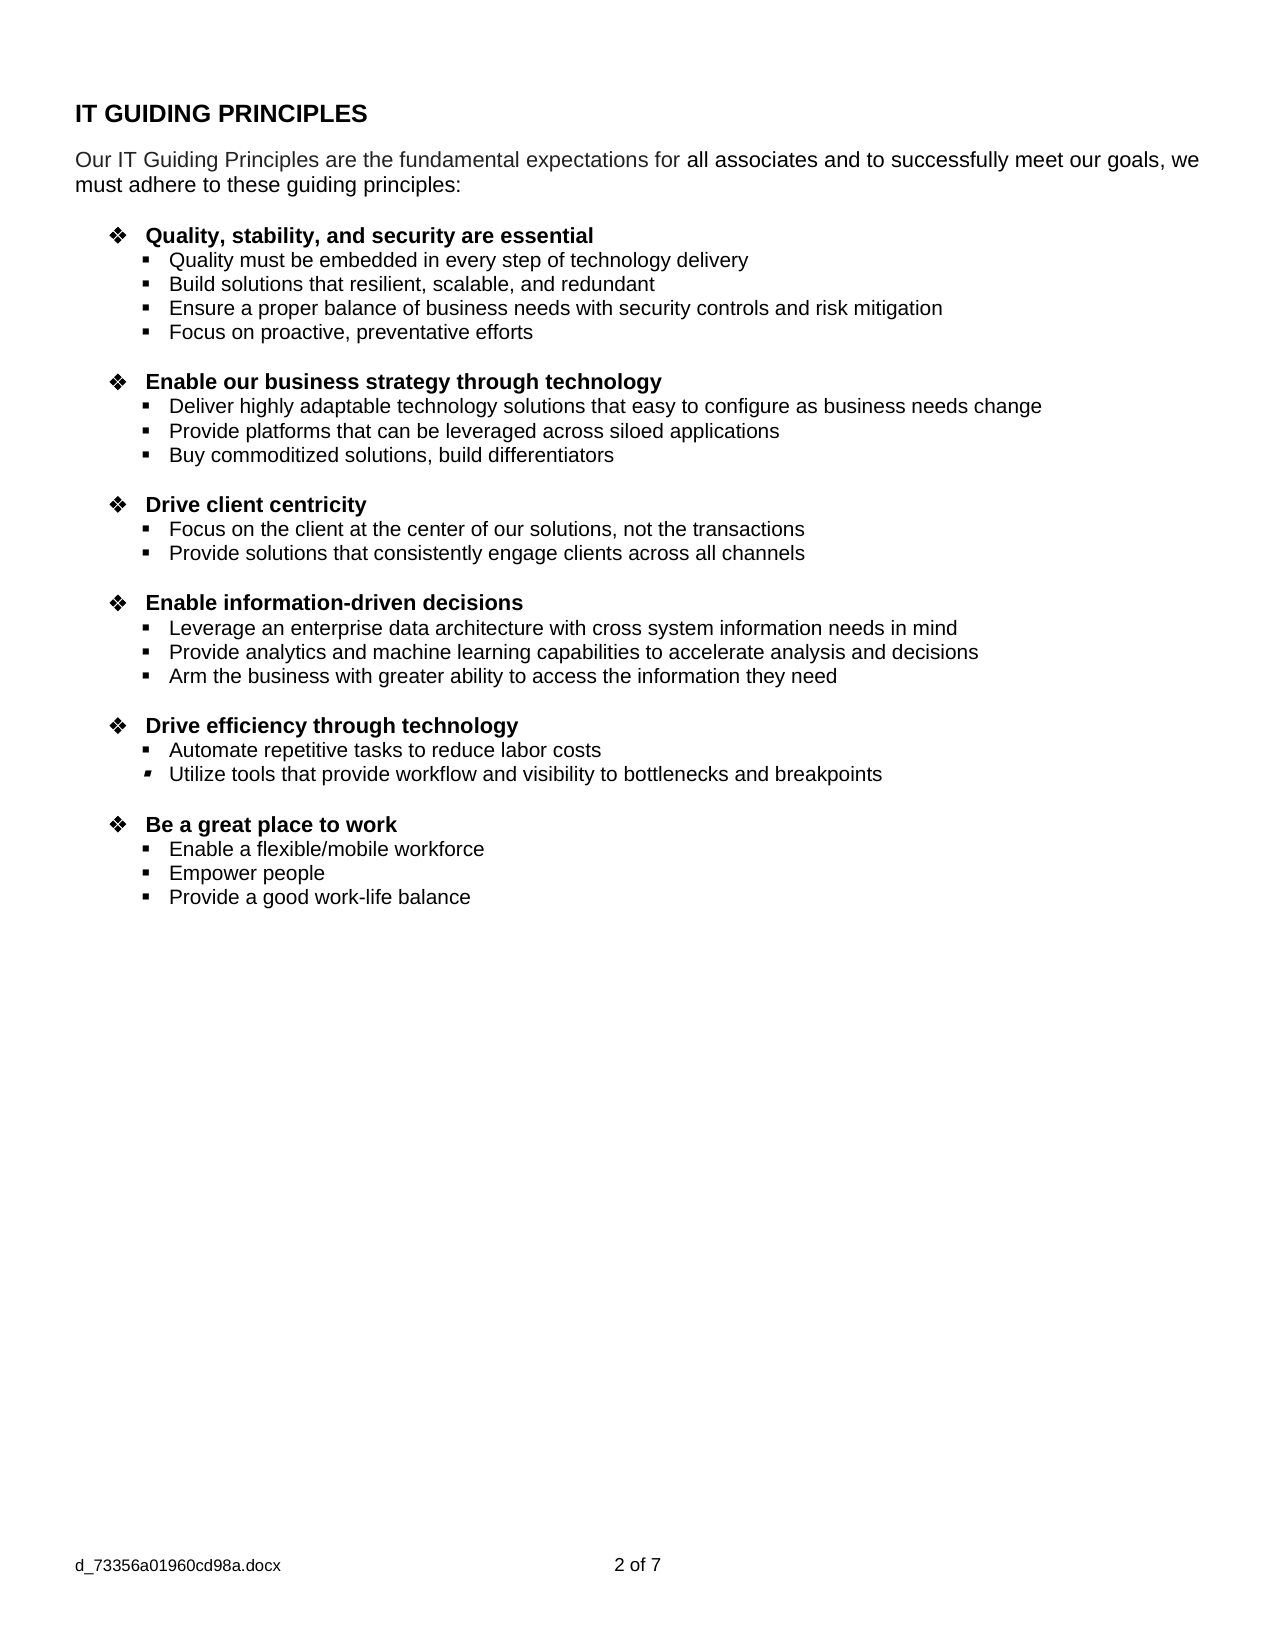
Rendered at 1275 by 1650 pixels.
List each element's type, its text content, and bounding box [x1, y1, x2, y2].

list Enable a flexible/mobile workforce [141, 837, 1200, 861]
list Drive client centricity [108, 492, 1200, 517]
list Focus on the client at the center of our solutions, not the transactions [141, 517, 1200, 541]
list Buy commoditized solutions, build differentiators [141, 442, 1200, 467]
list Ensure a proper balance of business needs with security controls and risk mitigation [141, 296, 1200, 320]
list Be a great place to work [108, 811, 1200, 837]
text IT GUIDING PRINCIPLES [75, 99, 1200, 128]
list Provide analytics and machine learning capabilities to accelerate analysis and decisions [141, 639, 1200, 664]
list Enable our business strategy through technology [108, 369, 1200, 394]
list Enable information-driven decisions [108, 590, 1200, 616]
list Build solutions that resilient, scalable, and redundant [141, 272, 1200, 296]
list Provide solutions that consistently engage clients across all channels [141, 541, 1200, 565]
list Leverage an enterprise data architecture with cross system information needs in mind [141, 616, 1200, 639]
list Automate repetitive tasks to reduce labor costs [141, 738, 1200, 762]
list Utilize tools that provide workflow and visibility to bottlenecks and breakpoints [141, 762, 1200, 786]
list Deliver highly adaptable technology solutions that easy to configure as business needs change [141, 394, 1200, 418]
list Quality, stability, and security are essential [108, 222, 1200, 248]
list Arm the business with greater ability to access the information they need [141, 664, 1200, 688]
list Provide platforms that can be leveraged across siloed applications [141, 418, 1200, 442]
list Quality must be embedded in every step of technology delivery [141, 248, 1200, 272]
list Empower people [141, 861, 1200, 885]
text Our IT Guiding Principles are the fundamental expectations for all associates and to successfully meet our goals, we must adhere to these guiding principles: [75, 147, 1200, 197]
list Provide a good work-life balance [141, 885, 1200, 909]
list Drive efficiency through technology [108, 713, 1200, 738]
list Focus on proactive, preventative efforts [141, 320, 1200, 344]
